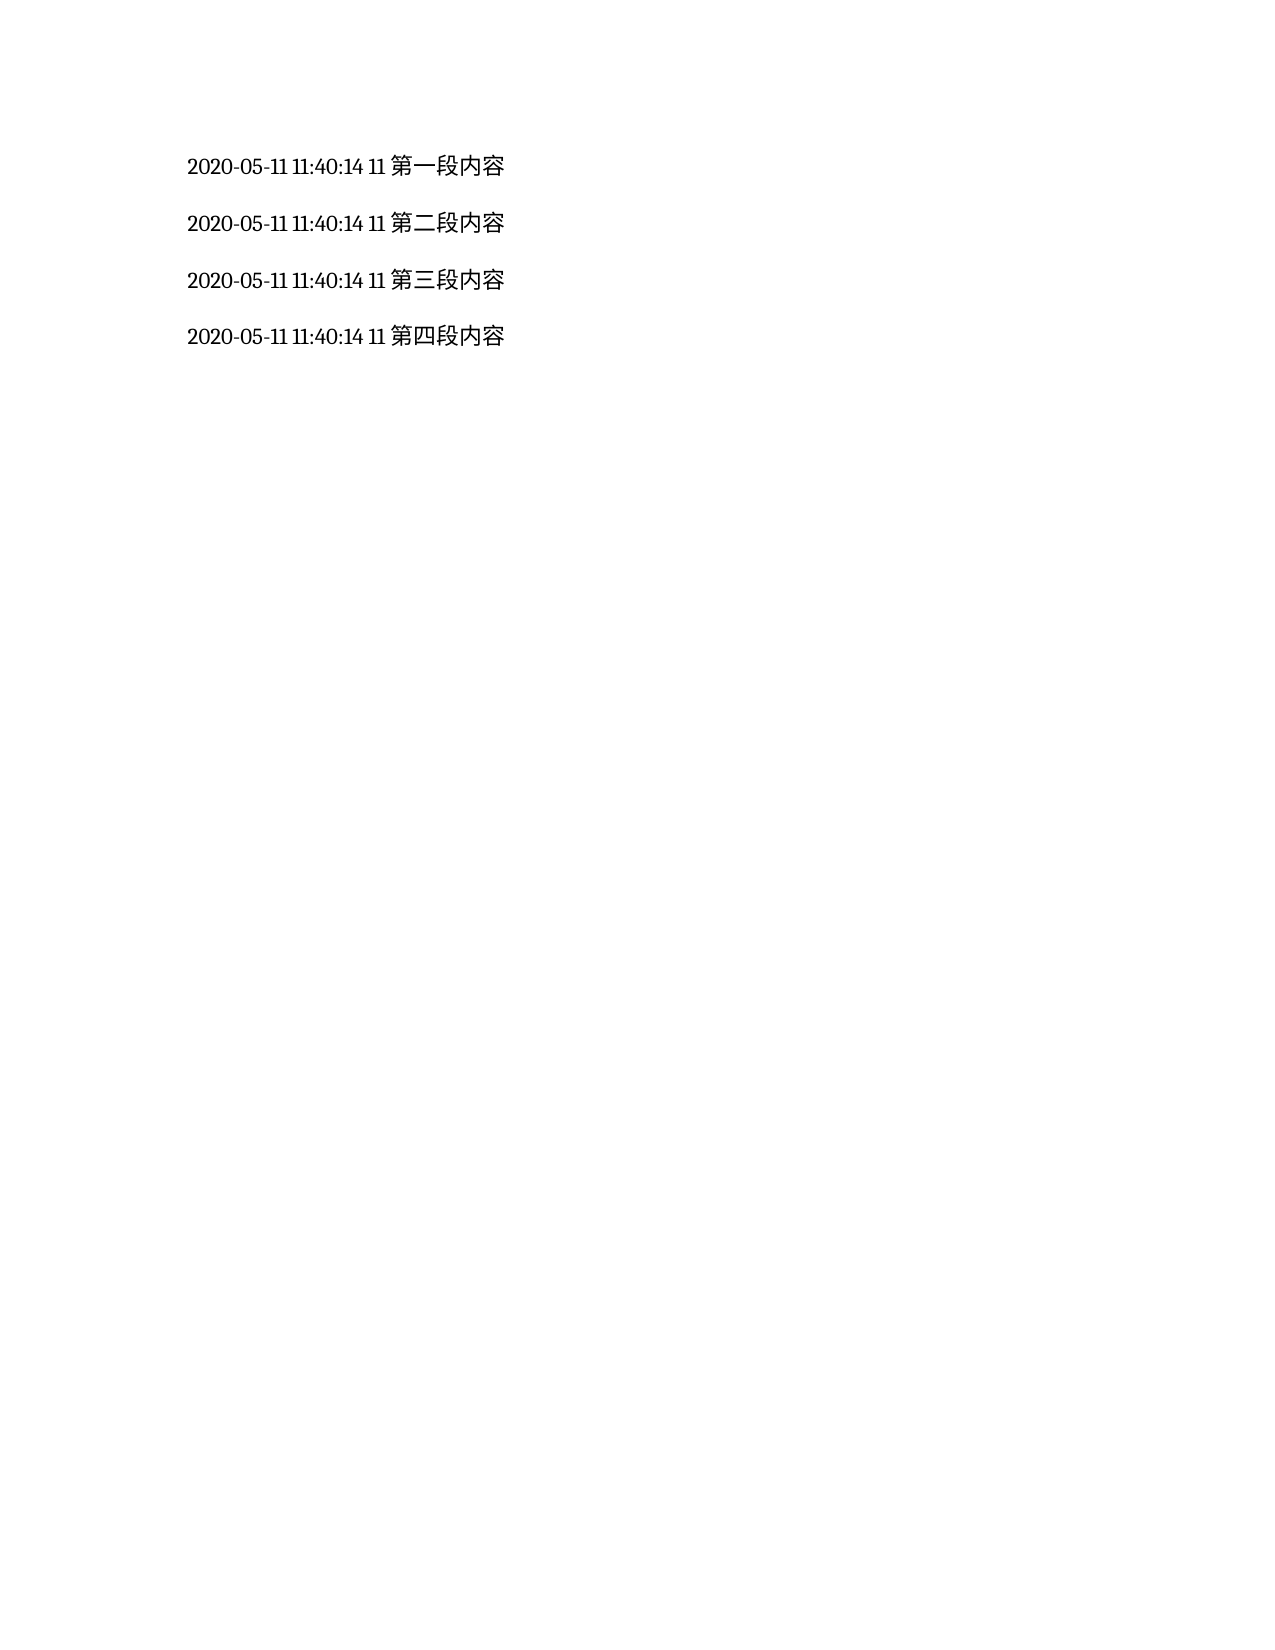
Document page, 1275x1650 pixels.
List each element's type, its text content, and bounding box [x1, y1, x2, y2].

text 2020-05-11 11:40:14 11 第四段内容 [187, 320, 1087, 352]
text 2020-05-11 11:40:14 11 第三段内容 [187, 263, 1087, 295]
text 2020-05-11 11:40:14 11 第一段内容 [187, 150, 1087, 181]
text 2020-05-11 11:40:14 11 第二段内容 [187, 207, 1087, 238]
